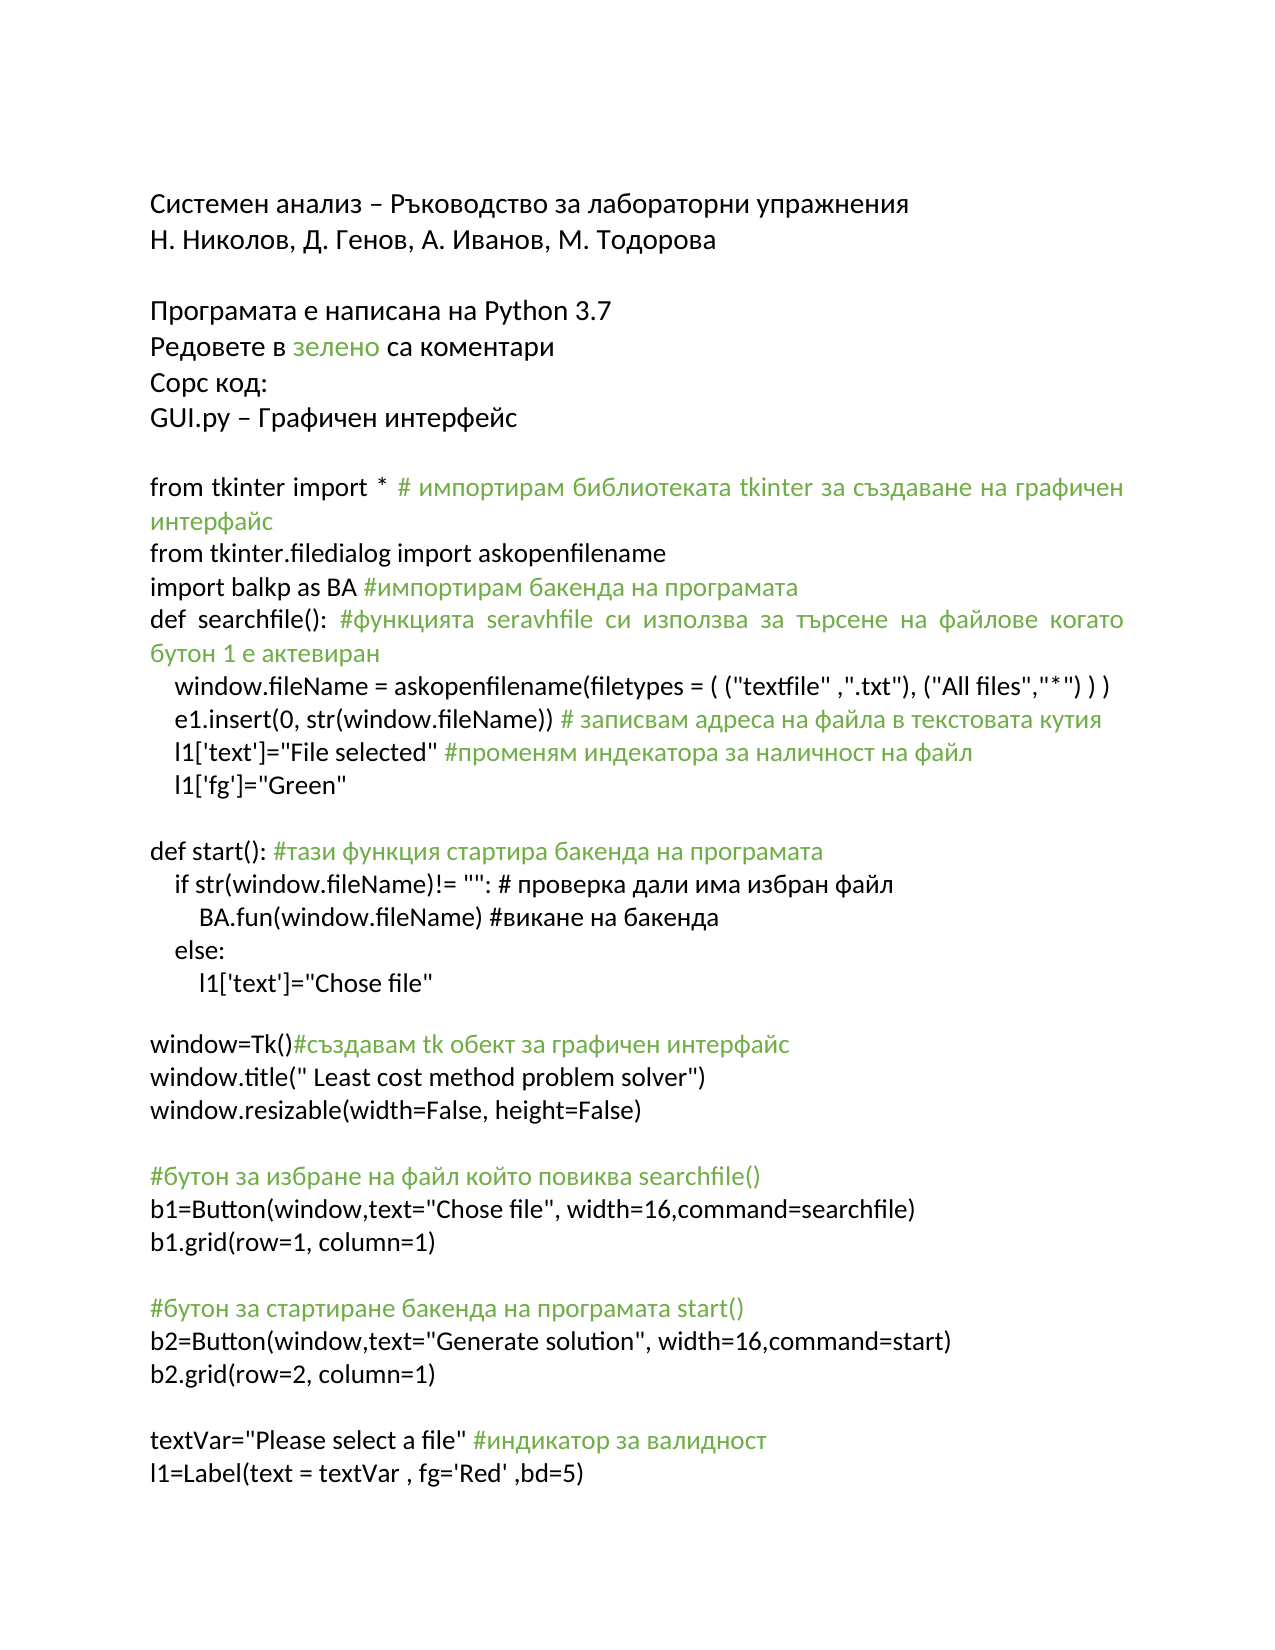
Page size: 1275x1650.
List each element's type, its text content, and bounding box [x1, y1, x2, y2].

text import balkp as BA #импортирам бакенда на програмата [150, 570, 1125, 603]
text l1['text']="Chose file" [150, 966, 1125, 999]
text def searchfile(): #функцията seravhfile си използва за търсене на файлове когато бутон 1 е актевиран [150, 603, 1125, 669]
text #бутон за стартиране бакенда на програмата start() [150, 1291, 1125, 1324]
text else: [150, 933, 1125, 966]
text window.fileName = askopenfilename(filetypes = ( ("textfile" ,".txt"), ("All files","*") ) ) [150, 669, 1125, 702]
text window=Tk()#създавам tk обект за графичен интерфайс [150, 1027, 1125, 1060]
text BA.fun(window.fileName) #викане на бакенда [150, 900, 1125, 933]
text b1.grid(row=1, column=1) [150, 1225, 1125, 1258]
text textVar="Please select a file" #индикатор за валидност [150, 1423, 1125, 1456]
text window.resizable(width=False, height=False) [150, 1093, 1125, 1126]
text Системен анализ – Ръководство за лабораторни упражнения [150, 186, 1125, 221]
text Редовете в зелено са коментари [150, 328, 1125, 364]
text b1=Button(window,text="Chose file", width=16,command=searchfile) [150, 1192, 1125, 1225]
text Сорс код: [150, 364, 1125, 399]
text b2=Button(window,text="Generate solution", width=16,command=start) [150, 1324, 1125, 1357]
text from tkinter.filedialog import askopenfilename [150, 537, 1125, 570]
text #бутон за избране на файл който повиква searchfile() [150, 1159, 1125, 1192]
text Програмата е написана на Python 3.7 [150, 292, 1125, 328]
text if str(window.fileName)!= "": # проверка дали има избран файл [150, 867, 1125, 900]
text l1['text']="File selected" #променям индекатора за наличност на файл [150, 735, 1125, 768]
text l1['fg']="Green" [150, 768, 1125, 801]
text b2.grid(row=2, column=1) [150, 1357, 1125, 1390]
text Н. Николов, Д. Генов, А. Иванов, М. Тодорова [150, 221, 1125, 257]
text l1=Label(text = textVar , fg='Red' ,bd=5) [150, 1456, 1125, 1489]
text GUI.py – Графичен интерфейс [150, 399, 1125, 435]
text from tkinter import * # импортирам библиотеката tkinter за създаване на графичен интерфайс [150, 471, 1125, 537]
text e1.insert(0, str(window.fileName)) # записвам адреса на файла в текстовата кутия [150, 702, 1125, 735]
text window.title(" Least cost method problem solver") [150, 1060, 1125, 1093]
text def start(): #тази функция стартира бакенда на програмата [150, 834, 1125, 867]
